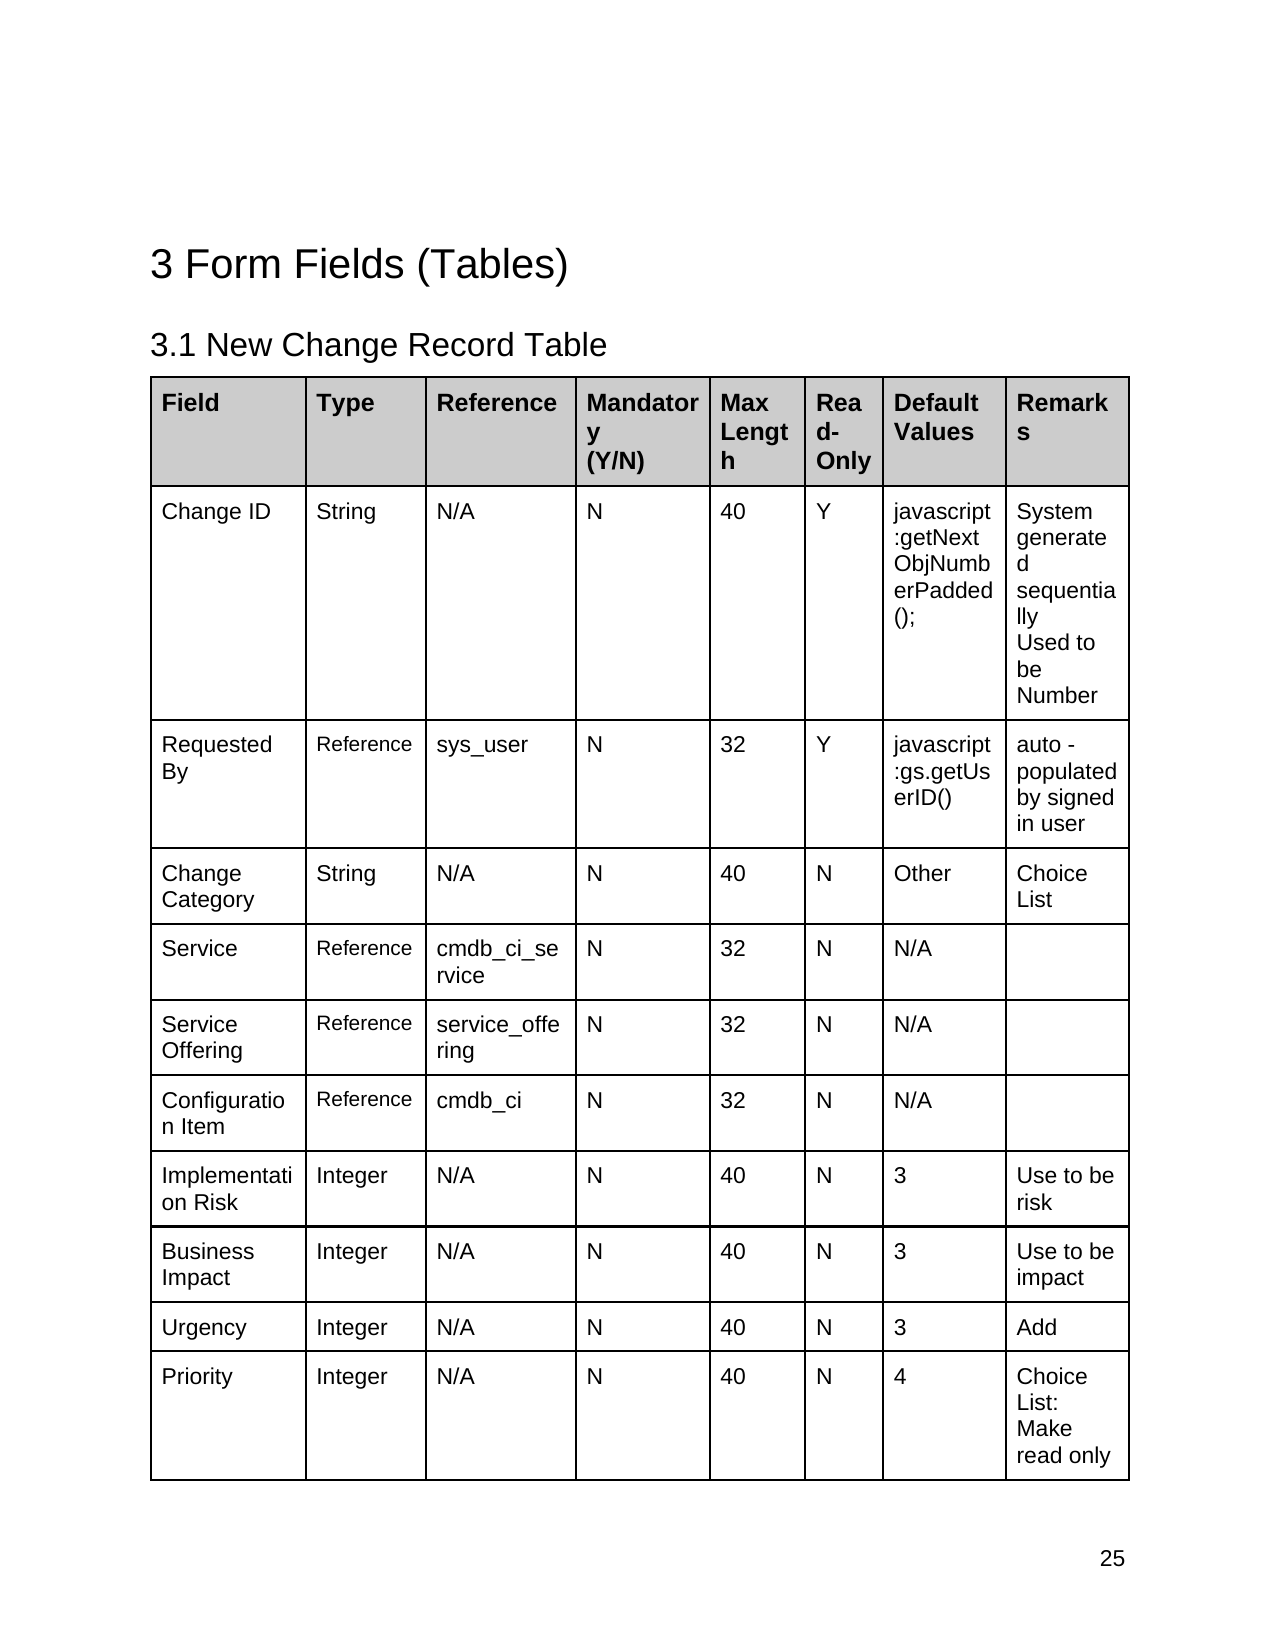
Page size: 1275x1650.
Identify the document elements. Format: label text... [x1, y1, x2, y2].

table_cell 40 [711, 849, 804, 923]
table_cell N [577, 1001, 709, 1074]
table_cell sys_user [427, 721, 575, 847]
table_cell Service Offering [152, 1001, 305, 1074]
table_cell 3 [884, 1228, 1005, 1301]
table_cell String [307, 487, 425, 719]
table_cell Add [1007, 1303, 1128, 1350]
table_cell N/A [427, 1352, 575, 1478]
table_cell N/A [427, 487, 575, 719]
table_header Field [152, 378, 305, 485]
table_cell Implementation Risk [152, 1152, 305, 1225]
table_cell N [577, 849, 709, 923]
table_cell Reference [307, 925, 425, 998]
table_cell N [806, 925, 882, 998]
table_cell 40 [711, 1228, 804, 1301]
table_cell N/A [884, 925, 1005, 998]
table_header Remarks [1007, 378, 1128, 485]
table_cell N [577, 1152, 709, 1225]
table_header Mandatory (Y/N) [577, 378, 709, 485]
table_cell N/A [427, 1228, 575, 1301]
table_cell N [806, 1001, 882, 1074]
table_cell 4 [884, 1352, 1005, 1478]
table_cell Integer [307, 1352, 425, 1478]
table_cell Integer [307, 1228, 425, 1301]
table_cell 40 [711, 487, 804, 719]
table_header Default Values [884, 378, 1005, 485]
table_cell 32 [711, 925, 804, 998]
table_cell Change ID [152, 487, 305, 719]
table_cell N [577, 1228, 709, 1301]
table_cell String [307, 849, 425, 923]
table_cell Reference [307, 721, 425, 847]
table_cell 40 [711, 1352, 804, 1478]
table_cell Y [806, 721, 882, 847]
table_cell N [577, 487, 709, 719]
table_cell Urgency [152, 1303, 305, 1350]
table_cell Y [806, 487, 882, 719]
table_cell N [577, 925, 709, 998]
table_cell N [806, 1303, 882, 1350]
table_cell Reference [307, 1076, 425, 1150]
table_cell 32 [711, 721, 804, 847]
table_cell Configuration Item [152, 1076, 305, 1150]
subtitle 3.1 New Change Record Table [150, 325, 1125, 363]
table_cell N [577, 721, 709, 847]
table_cell Change Category [152, 849, 305, 923]
table_header Read-Only [806, 378, 882, 485]
table_cell N [806, 1152, 882, 1225]
table_cell 3 [884, 1152, 1005, 1225]
table_header Max Length [711, 378, 804, 485]
table_cell N [577, 1352, 709, 1478]
table_cell N [577, 1076, 709, 1150]
table_cell N/A [884, 1001, 1005, 1074]
table_cell N [806, 1228, 882, 1301]
table_cell Requested By [152, 721, 305, 847]
table_cell System generated sequentially Used to be Number [1007, 487, 1128, 719]
table_cell [1007, 925, 1128, 998]
table_cell Choice List [1007, 849, 1128, 923]
table_cell Other [884, 849, 1005, 923]
table_cell N [806, 1076, 882, 1150]
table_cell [1007, 1352, 1128, 1478]
table_cell cmdb_ci [427, 1076, 575, 1150]
table_cell N [806, 1352, 882, 1478]
table_cell Service [152, 925, 305, 998]
table_cell N [577, 1303, 709, 1350]
table_cell N [806, 849, 882, 923]
table_cell N/A [427, 1152, 575, 1225]
subtitle 3 Form Fields (Tables) [150, 239, 1125, 287]
table_header Type [307, 378, 425, 485]
table_cell service_offering [427, 1001, 575, 1074]
table_cell 32 [711, 1001, 804, 1074]
table_cell Business Impact [152, 1228, 305, 1301]
table_cell javascript:getNextObjNumberPadded(); [884, 487, 1005, 719]
table_cell 40 [711, 1303, 804, 1350]
table_cell N/A [427, 1303, 575, 1350]
table_cell cmdb_ci_service [427, 925, 575, 998]
table_cell N/A [884, 1076, 1005, 1150]
table_cell Use to be impact [1007, 1228, 1128, 1301]
table_cell auto -populated by signed in user [1007, 721, 1128, 847]
table_cell Reference [307, 1001, 425, 1074]
table_cell N/A [427, 849, 575, 923]
table_cell Integer [307, 1152, 425, 1225]
table_header Reference [427, 378, 575, 485]
table_cell javascript:gs.getUserID() [884, 721, 1005, 847]
table_cell 40 [711, 1152, 804, 1225]
table_cell Use to be risk [1007, 1152, 1128, 1225]
table_cell Integer [307, 1303, 425, 1350]
table_cell [1007, 1076, 1128, 1150]
table_cell 3 [884, 1303, 1005, 1350]
table_cell [1007, 1001, 1128, 1074]
table_cell Priority [152, 1352, 305, 1478]
table_cell 32 [711, 1076, 804, 1150]
